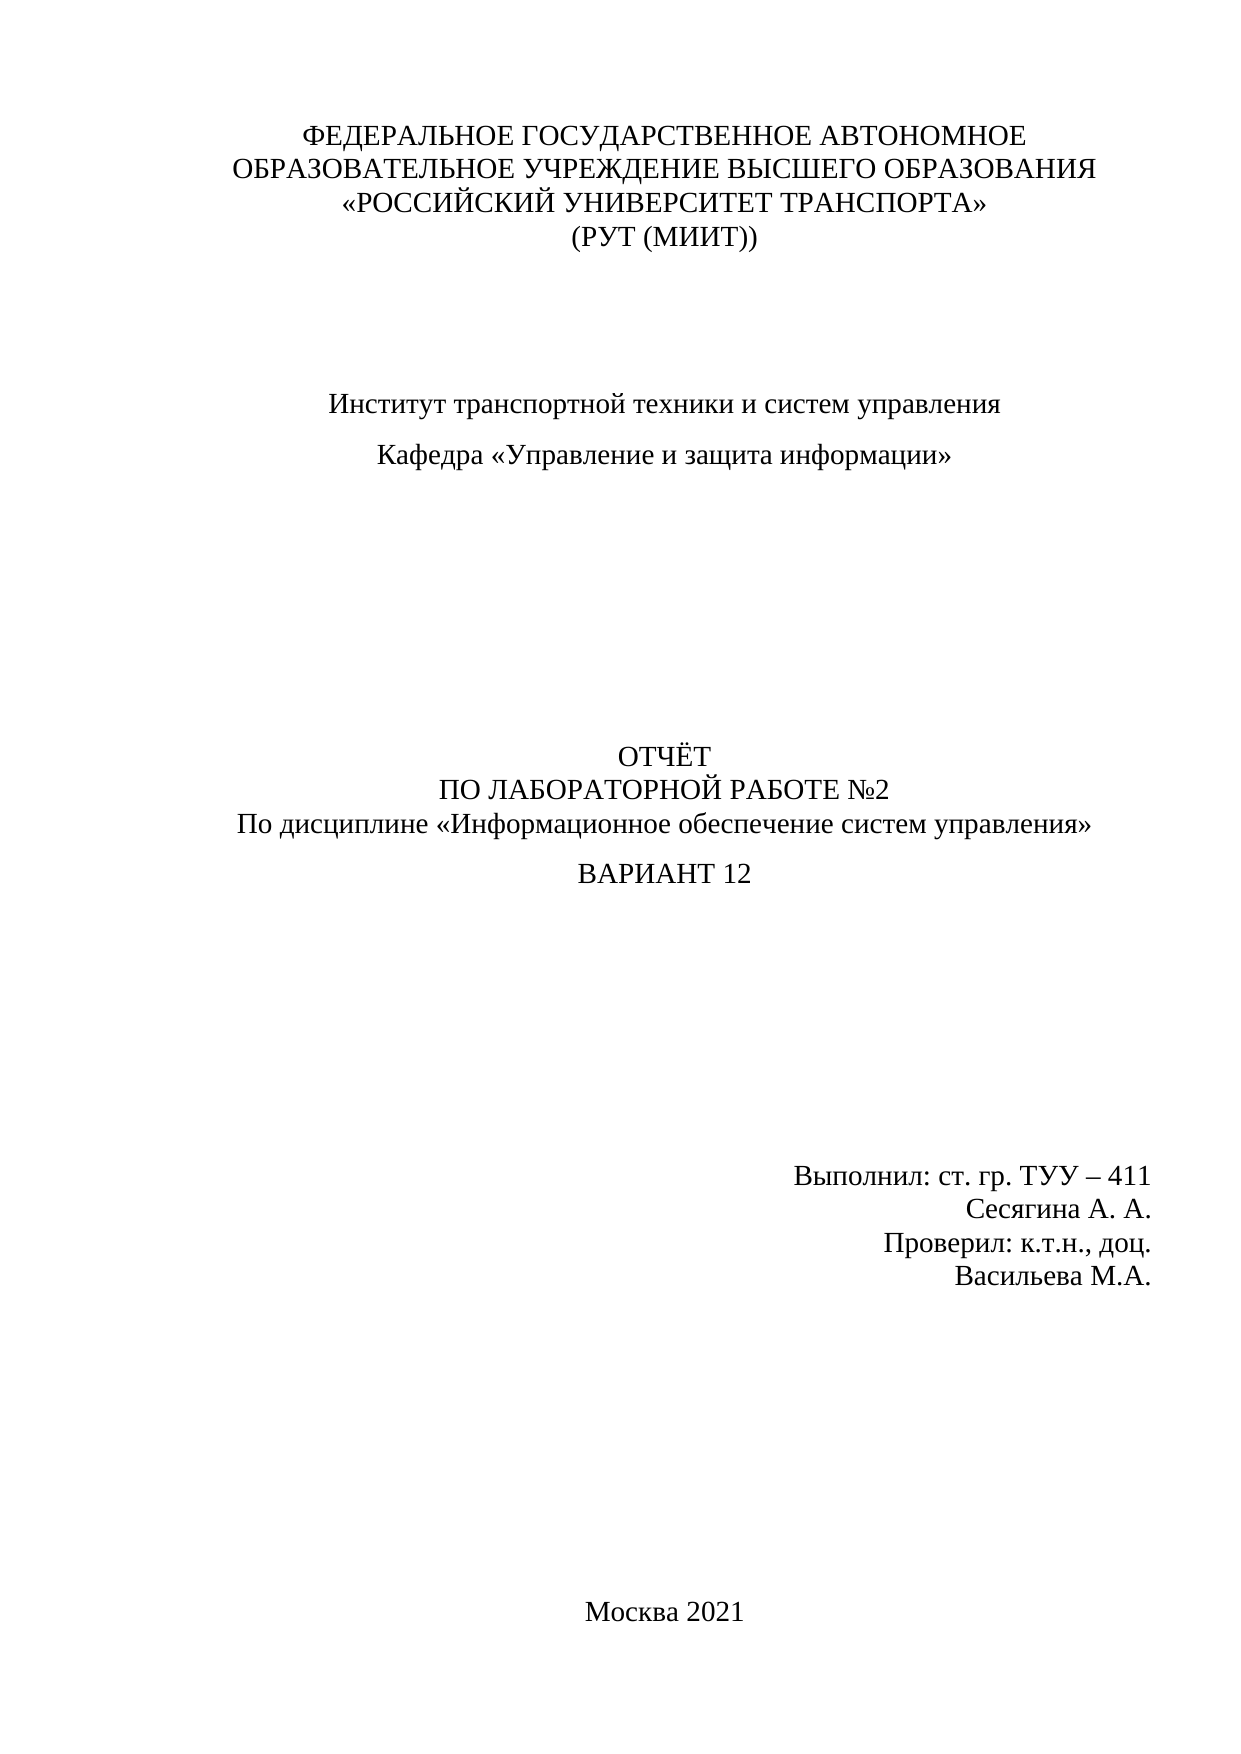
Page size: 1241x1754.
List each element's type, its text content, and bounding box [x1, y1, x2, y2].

text По дисциплине «Информационное обеспечение систем управления» [177, 806, 1152, 839]
text Институт транспортной техники и систем управления [177, 386, 1152, 420]
text ОТЧЁТ ПО ЛАБОРАТОРНОЙ РАБОТЕ №2 [177, 739, 1152, 806]
text Кафедра «Управление и защита информации» [177, 437, 1152, 470]
text Выполнил: ст. гр. ТУУ – 411 [177, 1158, 1152, 1191]
text Сесягина А. А. [177, 1191, 1152, 1225]
text ВАРИАНТ 12 [177, 856, 1152, 889]
text ФЕДЕРАЛЬНОЕ ГОСУДАРСТВЕННОЕ АВТОНОМНОЕ ОБРАЗОВАТЕЛЬНОЕ УЧРЕЖДЕНИЕ ВЫСШЕГО ОБРАЗОВАНИЯ «РОССИЙСКИЙ УНИВЕРСИТЕТ ТРАНСПОРТА» (РУТ (МИИТ)) [177, 118, 1152, 252]
text Васильева М.А. [177, 1258, 1152, 1292]
text Москва 2021 [177, 1594, 1152, 1627]
text Проверил: к.т.н., доц. [177, 1225, 1152, 1258]
